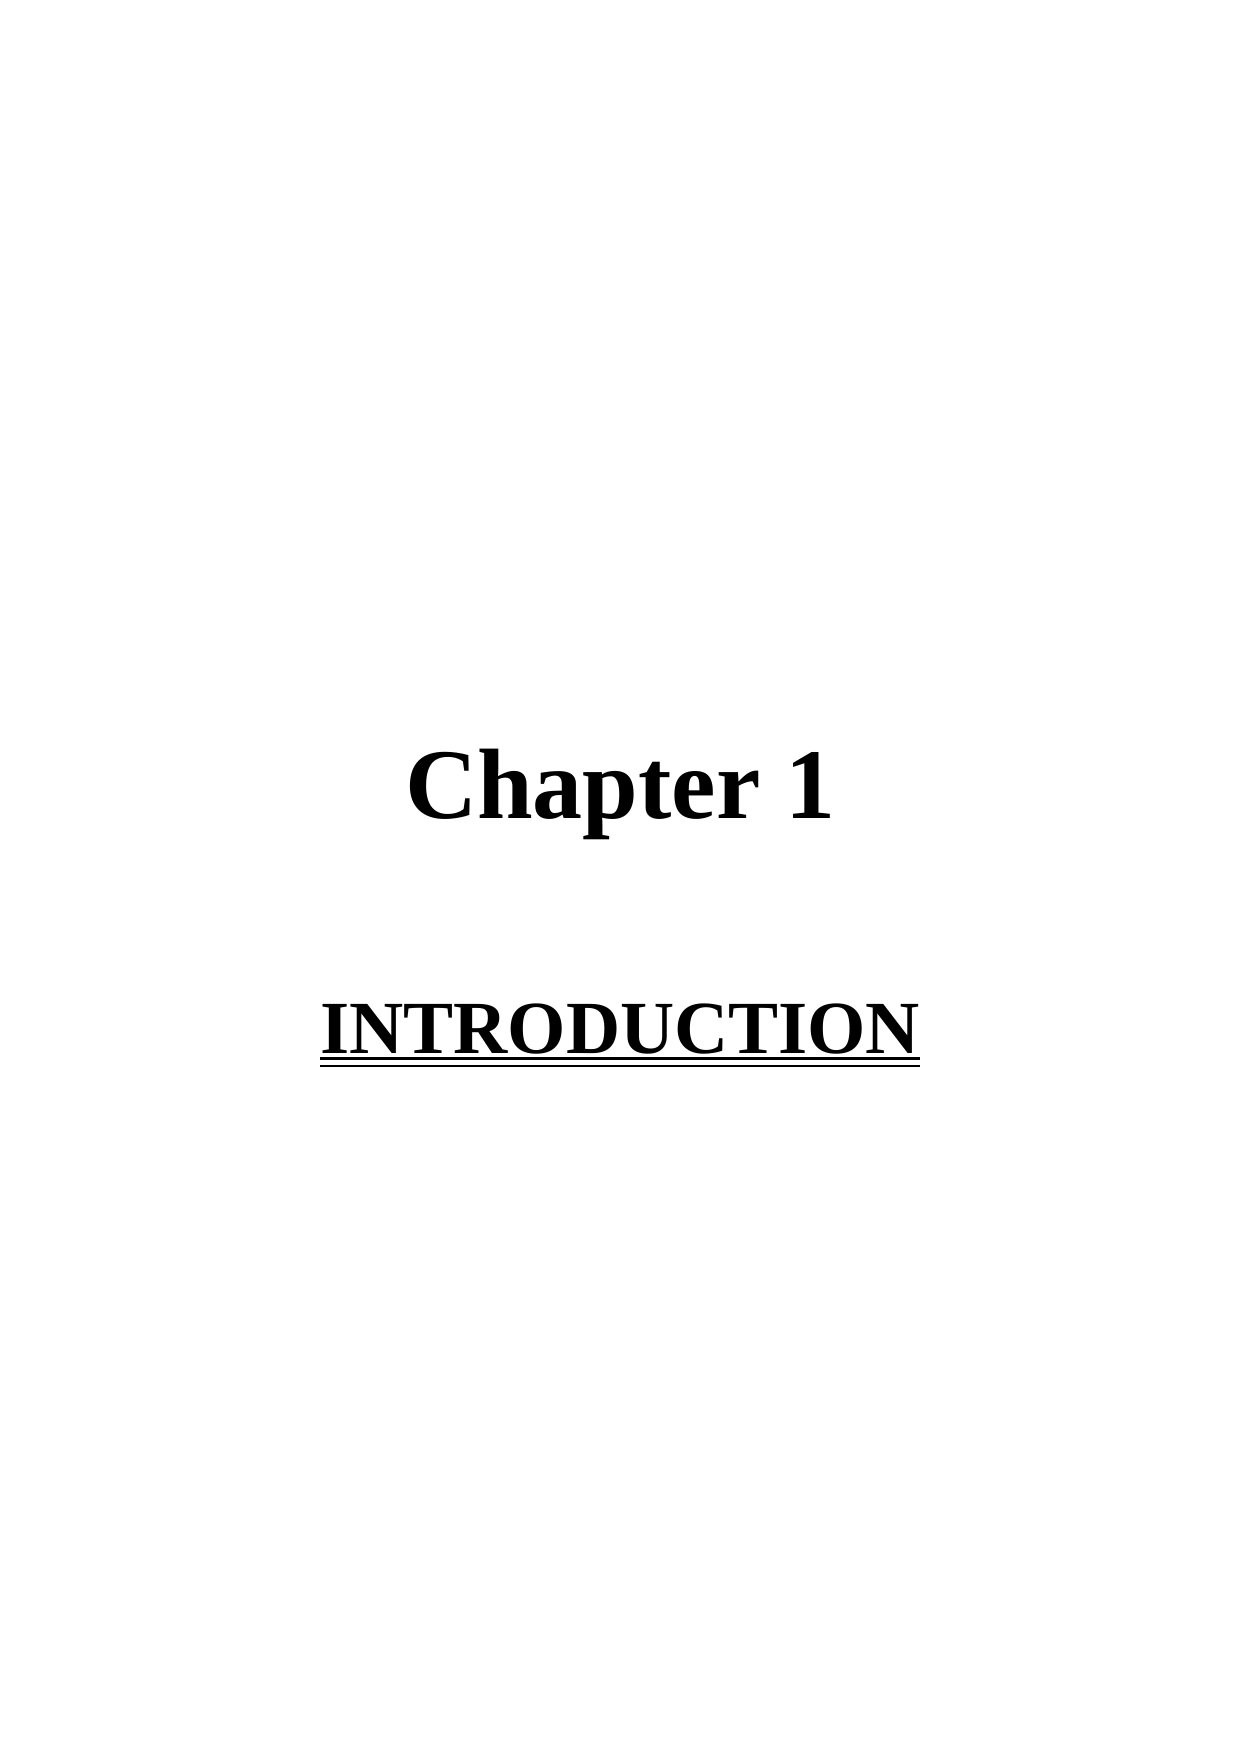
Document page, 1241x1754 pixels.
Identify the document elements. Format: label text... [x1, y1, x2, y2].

text Chapter 1 [150, 725, 1090, 840]
text INTRODUCTION [150, 984, 1090, 1070]
